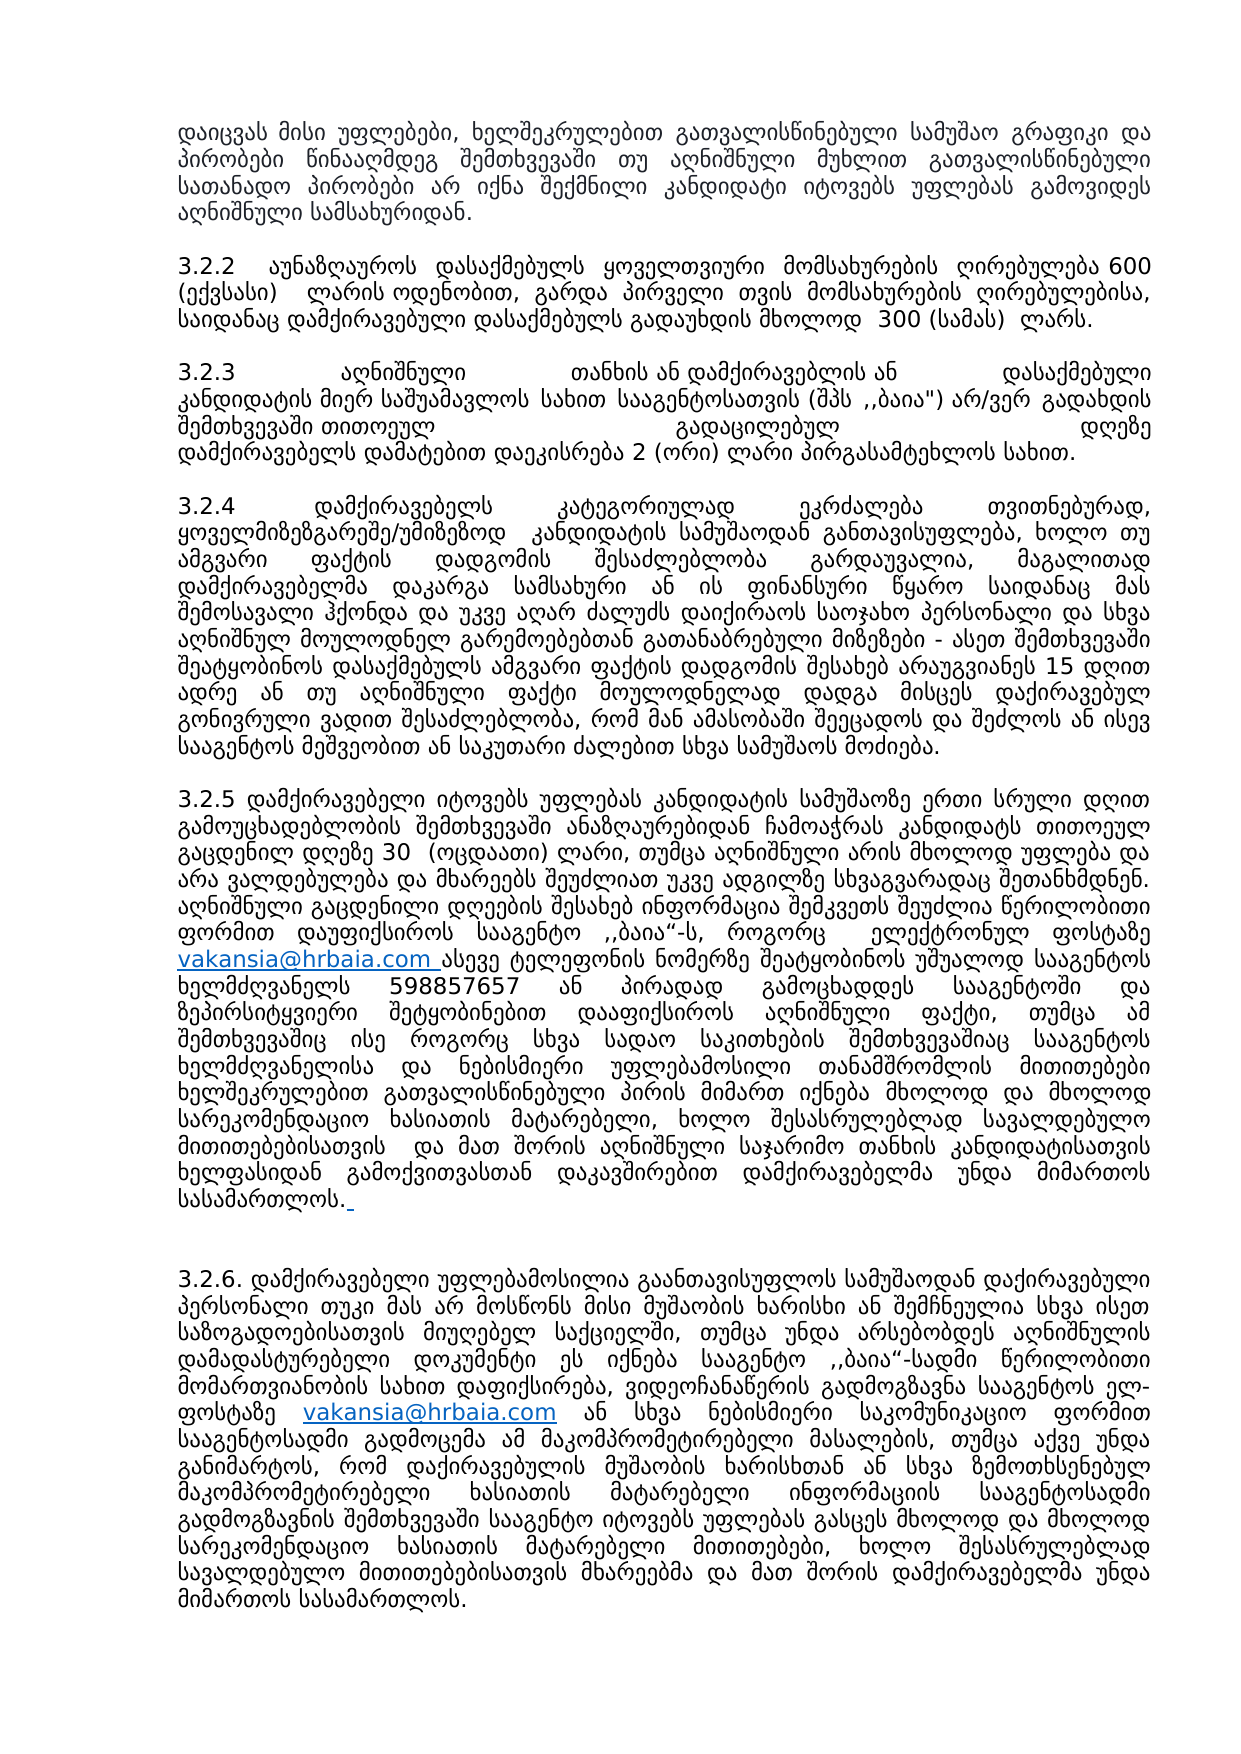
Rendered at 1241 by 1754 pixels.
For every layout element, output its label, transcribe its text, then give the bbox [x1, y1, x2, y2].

text 3.2.6. დამქირავებელი უფლებამოსილია გაანთავისუფლოს სამუშაოდან დაქირავებული პერსონალი თუკი მას არ მოსწონს მისი მუშაობის ხარისხი ან შემჩნეულია სხვა ისეთ საზოგადოებისათვის მიუღებელ საქციელში, თუმცა უნდა არსებობდეს აღნიშნულის დამადასტურებელი დოკუმენტი ეს იქნება სააგენტო ,,ბაია“-სადმი წერილობითი მომართვიანობის სახით დაფიქსირება, ვიდეოჩანაწერის გადმოგზავნა სააგენტოს ელ-ფოსტაზე vakansia@hrbaia.com ან სხვა ნებისმიერი საკომუნიკაციო ფორმით სააგენტოსადმი გადმოცემა ამ მაკომპრომეტირებელი მასალების, თუმცა აქვე უნდა განიმარტოს, რომ დაქირავებულის მუშაობის ხარისხთან ან სხვა ზემოთხსენებულ მაკომპრომეტირებელი ხასიათის მატარებელი ინფორმაციის სააგენტოსადმი გადმოგზავნის შემთხვევაში სააგენტო იტოვებს უფლებას გასცეს მხოლოდ და მხოლოდ სარეკომენდაციო ხასიათის მატარებელი მითითებები, ხოლო შესასრულებლად სავალდებულო მითითებებისათვის მხარეებმა და მათ შორის დამქირავებელმა უნდა მიმართოს სასამართლოს. [177, 1266, 1152, 1613]
text 3.2.5 დამქირავებელი იტოვებს უფლებას კანდიდატის სამუშაოზე ერთი სრული დღით გამოუცხადებლობის შემთხვევაში ანაზღაურებიდან ჩამოაჭრას კანდიდატს თითოეულ გაცდენილ დღეზე 30 (ოცდაათი) ლარი, თუმცა აღნიშნული არის მხოლოდ უფლება და არა ვალდებულება და მხარეებს შეუძლიათ უკვე ადგილზე სხვაგვარადაც შეთანხმდნენ. აღნიშნული გაცდენილი დღეების შესახებ ინფორმაცია შემკვეთს შეუძლია წერილობითი ფორმით დაუფიქსიროს სააგენტო ,,ბაია“-ს, როგორც ელექტრონულ ფოსტაზე vakansia@hrbaia.com ასევე ტელეფონის ნომერზე შეატყობინოს უშუალოდ სააგენტოს ხელმძღვანელს 598857657 ან პირადად გამოცხადდეს სააგენტოში და ზეპირსიტყვიერი შეტყობინებით დააფიქსიროს აღნიშნული ფაქტი, თუმცა ამ შემთხვევაშიც ისე როგორც სხვა სადაო საკითხების შემთხვევაშიაც სააგენტოს ხელმძღვანელისა და ნებისმიერი უფლებამოსილი თანამშრომლის მითითებები ხელშეკრულებით გათვალისწინებული პირის მიმართ იქნება მხოლოდ და მხოლოდ სარეკომენდაციო ხასიათის მატარებელი, ხოლო შესასრულებლად სავალდებულო მითითებებისათვის და მათ შორის აღნიშნული საჯარიმო თანხის კანდიდატისათვის ხელფასიდან გამოქვითვასთან დაკავშირებით დამქირავებელმა უნდა მიმართოს სასამართლოს. [177, 786, 1152, 1213]
text 3.2.2 აუნაზღაუროს დასაქმებულს ყოველთვიური მომსახურების ღირებულება 600 (ექვსასი) ლარის ოდენობით, გარდა პირველი თვის მომსახურების ღირებულებისა, საიდანაც დამქირავებული დასაქმებულს გადაუხდის მხოლოდ 300 (სამას) ლარს. [177, 253, 1152, 333]
text 3.2.1 დასაქმებულს შეუქმნას მუშაობისათვის სათანადო პირობები (ისეთი ელემენტარული მაგალითად როგორიცაა ზამთარში ბინაში იყოს გათბობა, ხოლო ზაფხულში კი კონდიცირება ან გაგრილების სხვა ელემენტარული საშუალება, კანდიდატის მოვალეობებში სარეცხის გარეცხვის მოვალეობის არსებობის შემთხვევაში შესაძლებლობა იყოს სარეცხი მანქანით და არა ხელით გარეცხვის საშუალება და მსგავსი აღნიშნულთან გათანაბრებული ელემენტარული საყოფაცხოვრებო პირობები...) დაიცვას მისი უფლებები, ხელშეკრულებით გათვალისწინებული სამუშაო გრაფიკი და პირობები წინააღმდეგ შემთხვევაში თუ აღნიშნული მუხლით გათვალისწინებული სათანადო პირობები არ იქნა შექმნილი კანდიდატი იტოვებს უფლებას გამოვიდეს აღნიშნული სამსახურიდან. [177, 118, 1152, 226]
text 3.2.4 დამქირავებელს კატეგორიულად ეკრძალება თვითნებურად, ყოველმიზეზგარეშე/უმიზეზოდ კანდიდატის სამუშაოდან განთავისუფლება, ხოლო თუ ამგვარი ფაქტის დადგომის შესაძლებლობა გარდაუვალია, მაგალითად დამქირავებელმა დაკარგა სამსახური ან ის ფინანსური წყარო საიდანაც მას შემოსავალი ჰქონდა და უკვე აღარ ძალუძს დაიქირაოს საოჯახო პერსონალი და სხვა აღნიშნულ მოულოდნელ გარემოებებთან გათანაბრებული მიზეზები - ასეთ შემთხვევაში შეატყობინოს დასაქმებულს ამგვარი ფაქტის დადგომის შესახებ არაუგვიანეს 15 დღით ადრე ან თუ აღნიშნული ფაქტი მოულოდნელად დადგა მისცეს დაქირავებულ გონივრული ვადით შესაძლებლობა, რომ მან ამასობაში შეეცადოს და შეძლოს ან ისევ სააგენტოს მეშვეობით ან საკუთარი ძალებით სხვა სამუშაოს მოძიება. [177, 493, 1152, 759]
text 3.2.3 აღნიშნული თანხის ან დამქირავებლის ან დასაქმებული კანდიდატის მიერ საშუამავლოს სახით სააგენტოსათვის (შპს ,,ბაია") არ/ვერ გადახდის შემთხვევაში თითოეულ გადაცილებულ დღეზე დამქირავებელს დამატებით დაეკისრება 2 (ორი) ლარი პირგასამტეხლოს სახით. [177, 359, 1152, 466]
